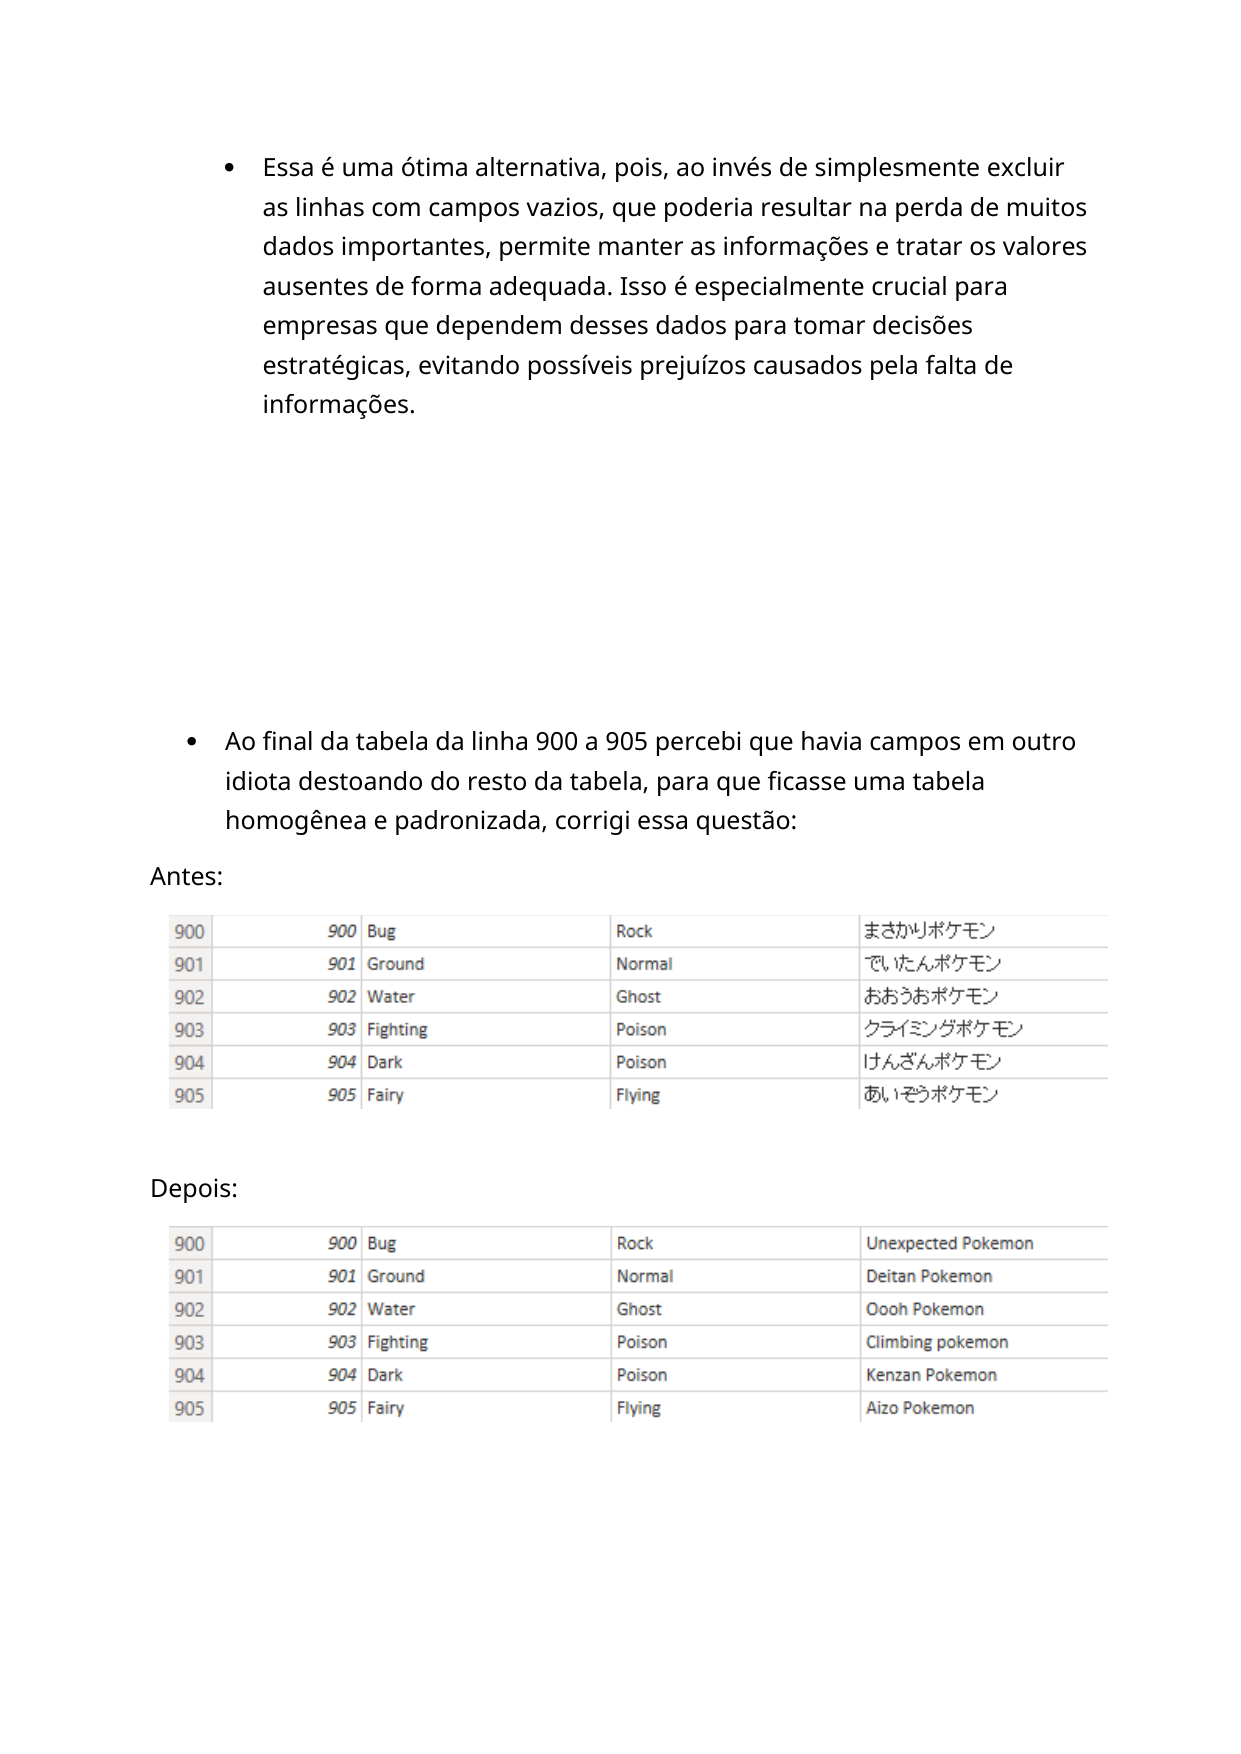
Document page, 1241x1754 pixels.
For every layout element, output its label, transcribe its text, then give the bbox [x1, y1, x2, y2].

text Antes: [150, 859, 1090, 893]
list Essa é uma ótima alternativa, pois, ao invés de simplesmente excluir as linhas com campos vazios, que poderia resultar na perda de muitos dados importantes, permite manter as informações e tratar os valores ausentes de forma adequada. Isso é especialmente crucial para empresas que dependem desses dados para tomar decisões estratégicas, evitando possíveis prejuízos causados pela falta de informações. [225, 150, 1090, 421]
text Depois: [150, 1170, 1090, 1204]
list Ao final da tabela da linha 900 a 905 percebi que havia campos em outro idiota destoando do resto da tabela, para que ficasse uma tabela homogênea e padronizada, corrigi essa questão: [187, 724, 1090, 837]
